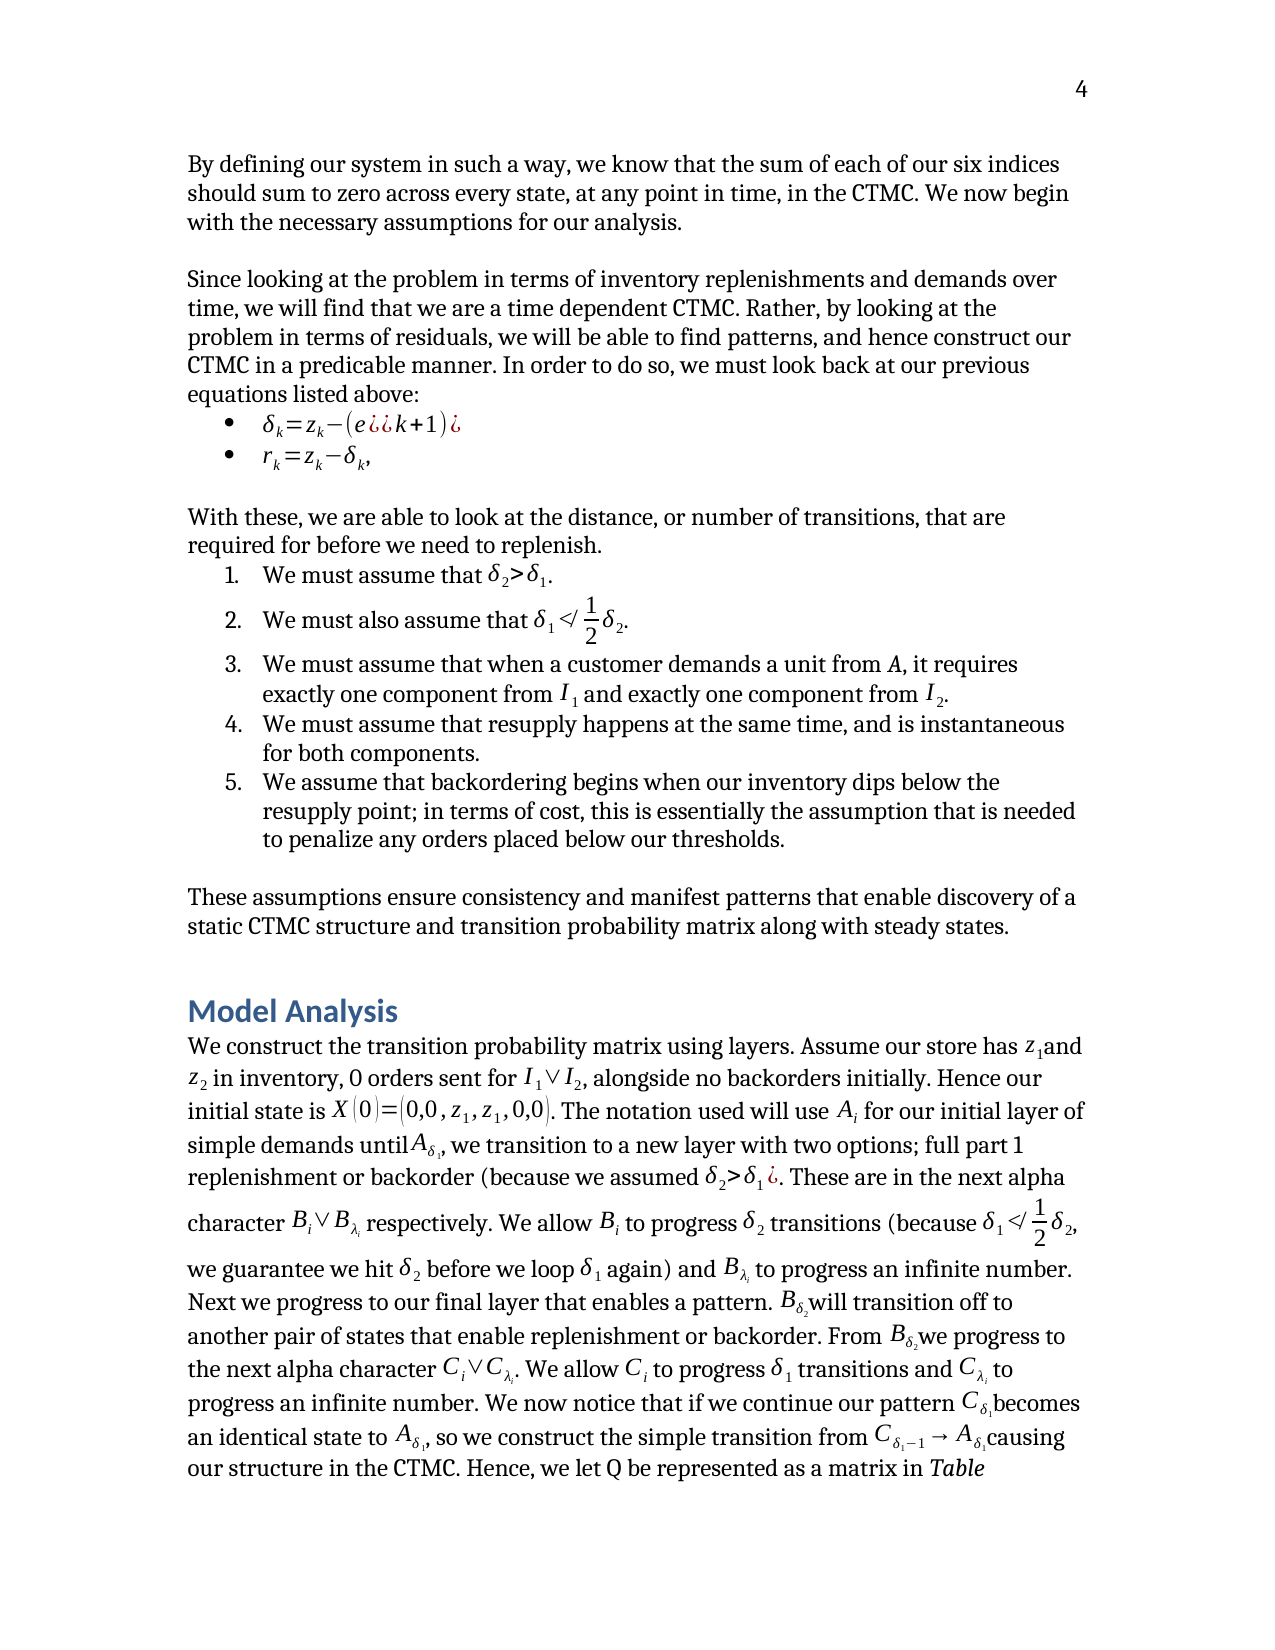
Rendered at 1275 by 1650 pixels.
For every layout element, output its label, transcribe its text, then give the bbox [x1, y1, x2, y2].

text By defining our system in such a way, we know that the sum of each of our six indices should sum to zero across every state, at any point in time, in the CTMC. We now begin with the necessary assumptions for our analysis. [187, 150, 1087, 236]
text With these, we are able to look at the distance, or number of transitions, that are required for before we need to replenish. [187, 502, 1087, 560]
list We must assume that resupply happens at the same time, and is instantaneous for both components. [225, 710, 1087, 768]
subtitle Model Analysis [187, 990, 1087, 1031]
list We must assume that . [225, 560, 1087, 591]
text These assumptions ensure consistency and manifest patterns that enable discovery of a static CTMC structure and transition probability matrix along with steady states. [187, 883, 1087, 940]
list We must also assume that . [225, 591, 1087, 650]
list We assume that backordering begins when our inventory dips below the resupply point; in terms of cost, this is essentially the assumption that is needed to penalize any orders placed below our thresholds. [225, 768, 1087, 854]
list , [225, 441, 1087, 474]
list We must assume that when a customer demands a unit from A, it requires exactly one component from and exactly one component from . [225, 650, 1087, 710]
text Since looking at the problem in terms of inventory replenishments and demands over time, we will find that we are a time dependent CTMC. Rather, by looking at the problem in terms of residuals, we will be able to find patterns, and hence construct our CTMC in a predicable manner. In order to do so, we must look back at our previous equations listed above: [187, 265, 1087, 409]
text We construct the transition probability matrix using layers. Assume our store has and in inventory, 0 orders sent for , alongside no backorders initially. Hence our initial state is . The notation used will use for our initial layer of simple demands until, we transition to a new layer with two options; full part 1 replenishment or backorder (because we assumed . These are in the next alpha character respectively. We allow to progress transitions (because , we guarantee we hit before we loop again) and to progress an infinite number. Next we progress to our final layer that enables a pattern. will transition off to another pair of states that enable replenishment or backorder. From we progress to the next alpha character . We allow to progress transitions and to progress an infinite number. We now notice that if we continue our pattern becomes an identical state to , so we construct the simple transition from causing our structure in the CTMC. Hence, we let Q be represented as a matrix in Table [187, 1031, 1087, 1482]
